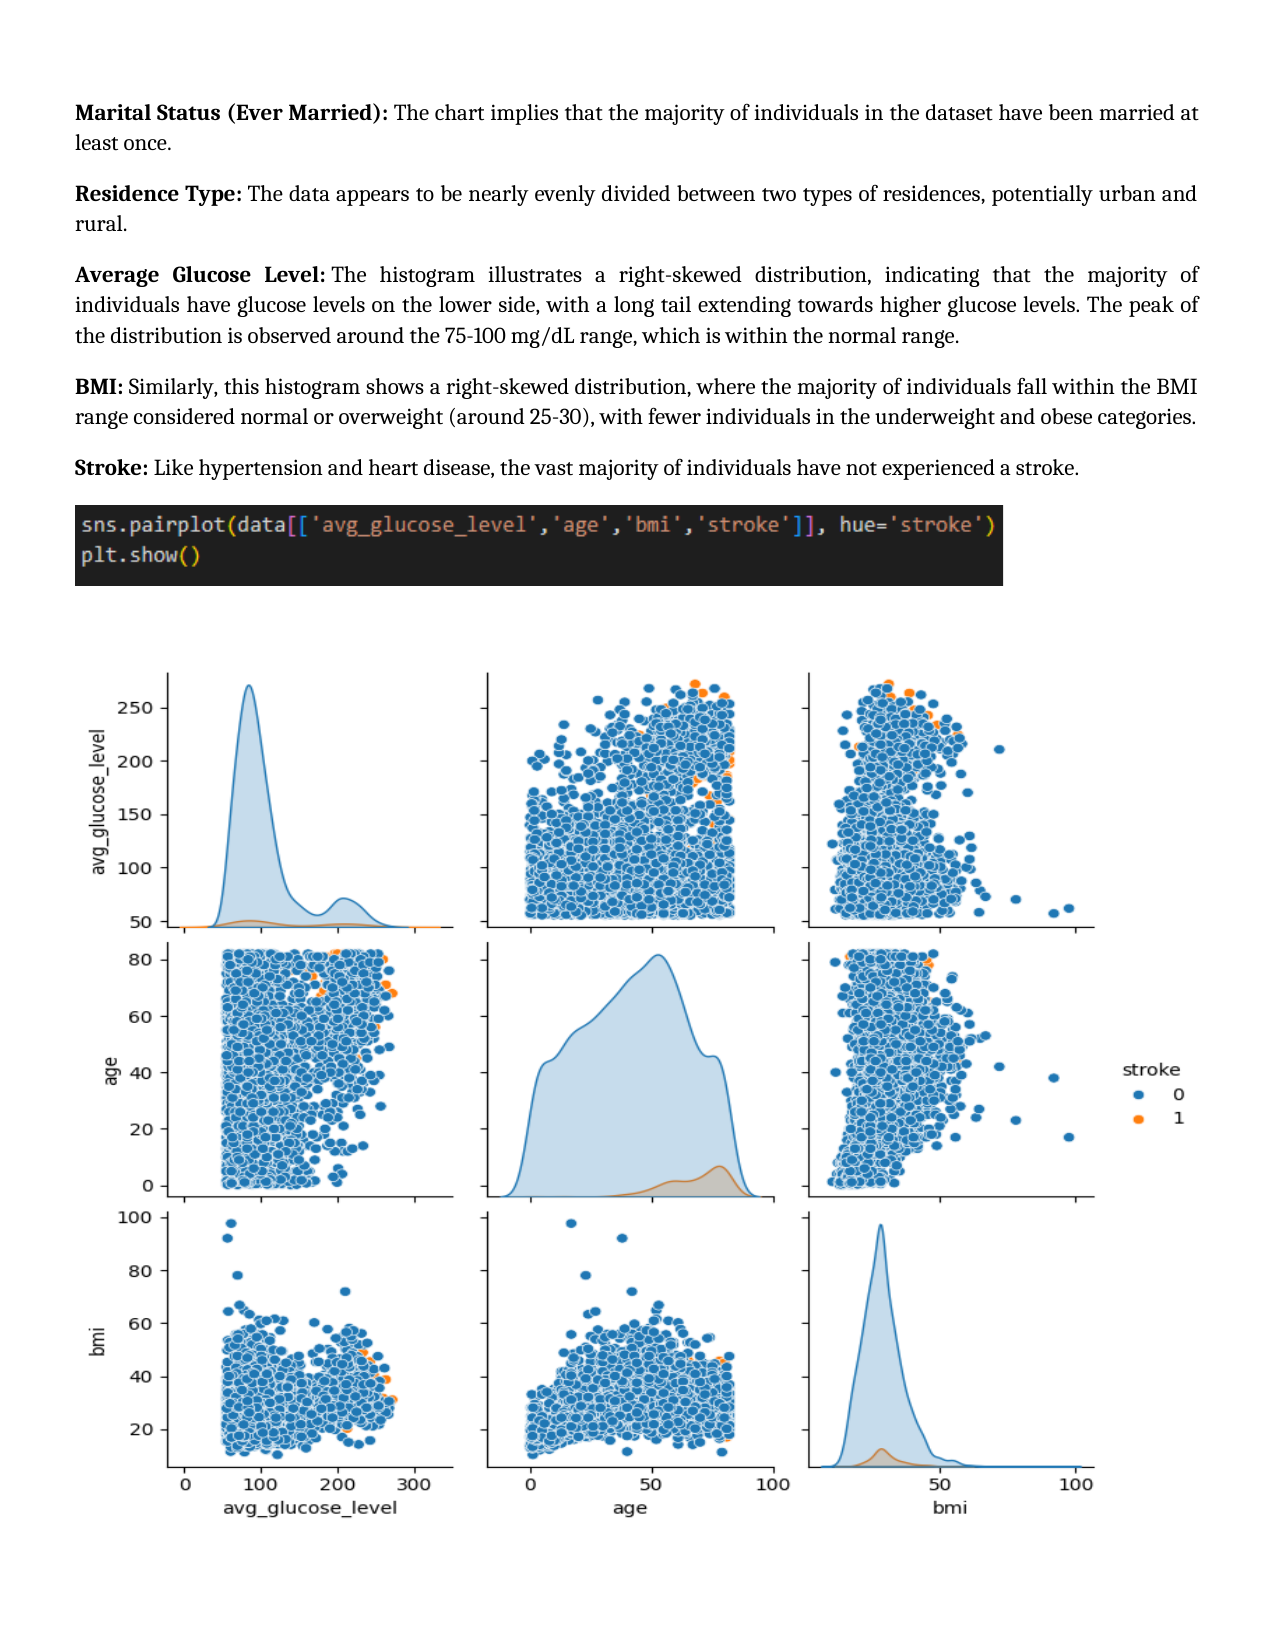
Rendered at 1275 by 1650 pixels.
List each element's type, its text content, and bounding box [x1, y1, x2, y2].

text Average Glucose Level: The histogram illustrates a right-skewed distribution, indicating that the majority of individuals have glucose levels on the lower side, with a long tail extending towards higher glucose levels. The peak of the distribution is observed around the 75-100 mg/dL range, which is within the normal range. [75, 262, 1200, 349]
text Residence Type: The data appears to be nearly evenly divided between two types of residences, potentially urban and rural. [75, 181, 1200, 237]
picture [75, 505, 1004, 586]
text Marital Status (Ever Married): The chart implies that the majority of individuals in the dataset have been married at least once. [75, 99, 1200, 156]
picture [75, 661, 1200, 1529]
text Stroke: Like hypertension and heart disease, the vast majority of individuals have not experienced a stroke. [75, 455, 1200, 481]
text BMI: Similarly, this histogram shows a right-skewed distribution, where the majority of individuals fall within the BMI range considered normal or overweight (around 25-30), with fewer individuals in the underweight and obese categories. [75, 373, 1200, 430]
